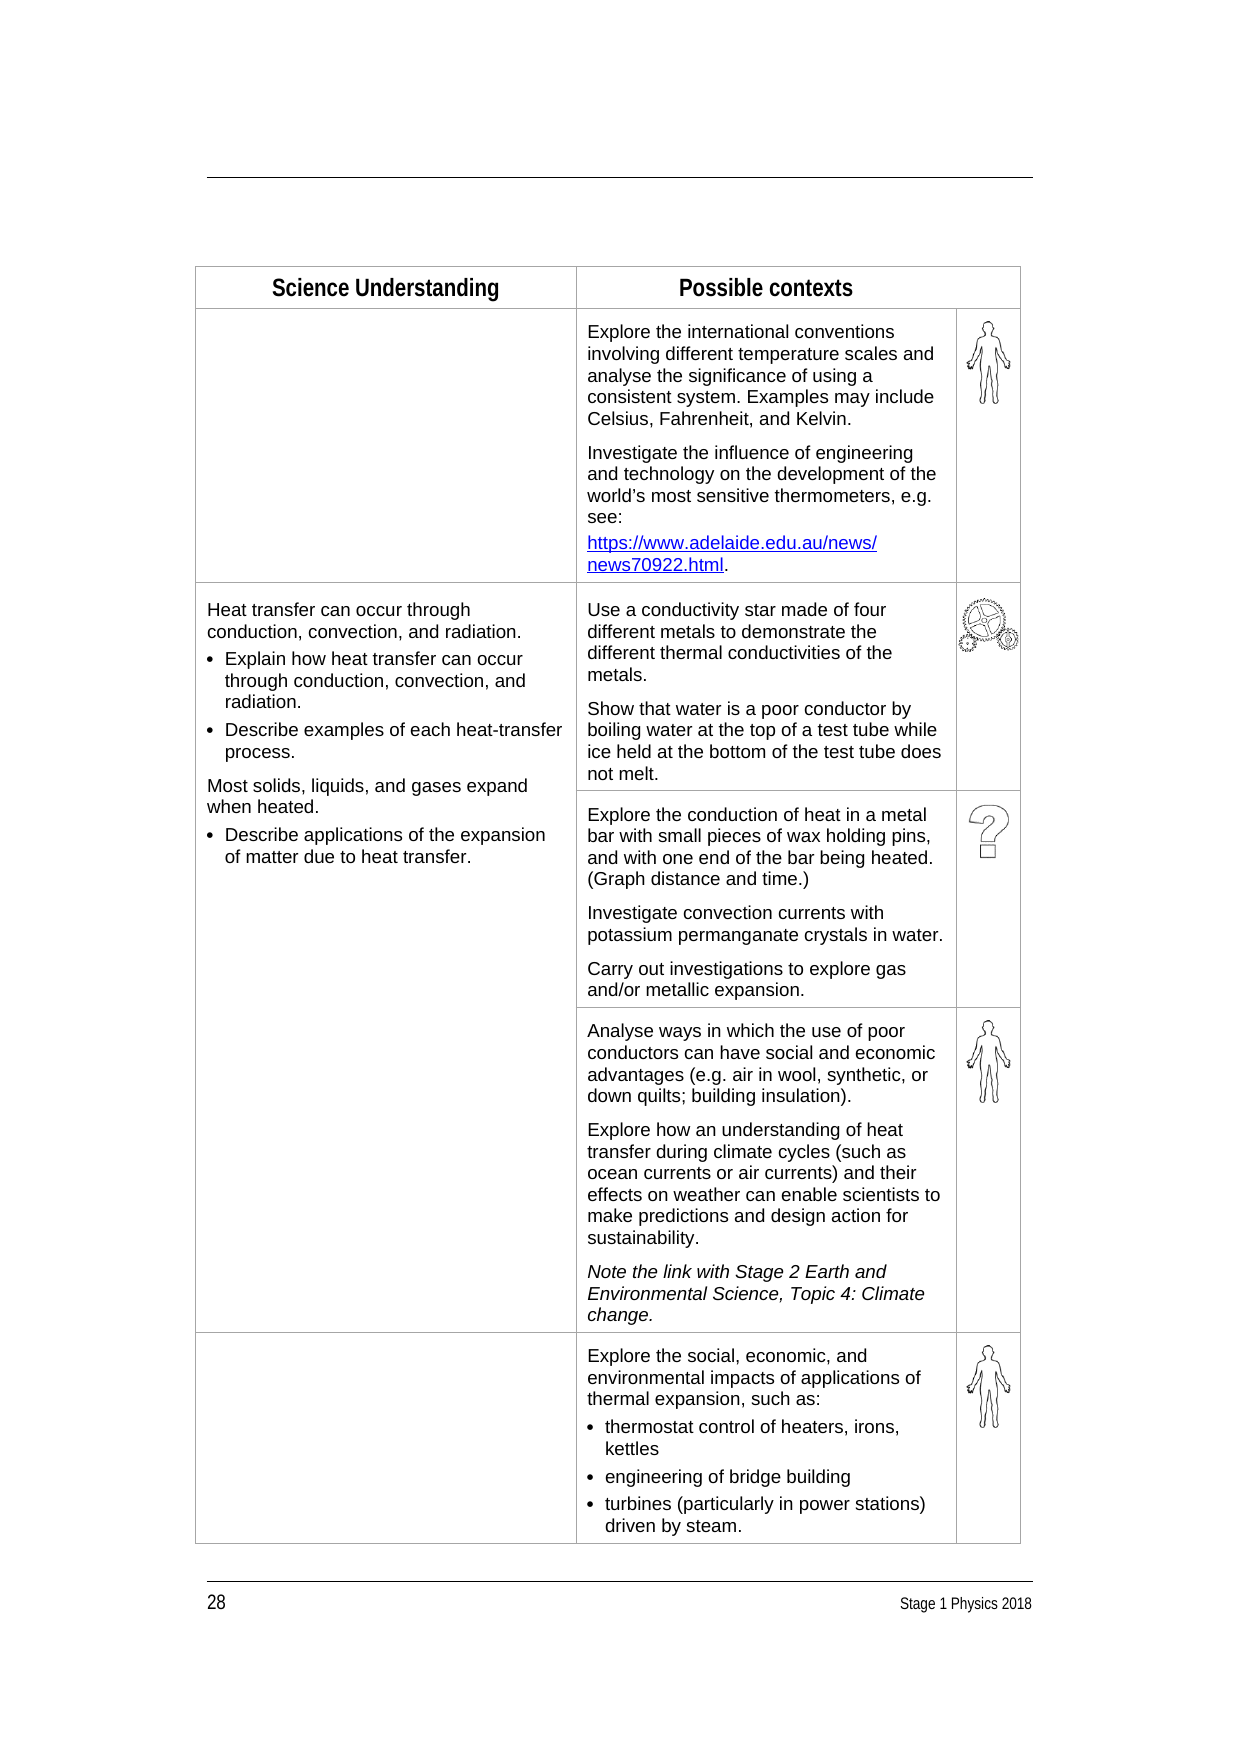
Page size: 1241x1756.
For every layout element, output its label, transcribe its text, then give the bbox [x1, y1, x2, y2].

table_cell [957, 791, 1020, 1007]
picture [966, 803, 1011, 859]
table_cell [196, 1333, 576, 1543]
table_cell [957, 583, 1020, 790]
table_header Science Understanding [196, 267, 576, 308]
table_cell Explore the international conventions involving different temperature scales and analyse the significance of using a consistent system. Examples may include Celsius, Fahrenheit, and Kelvin. Investigate the influence of engineering and technology on the development of the world’s most sensitive thermometers, e.g. see: https://www.adelaide.edu.au/news/news70922.html. [577, 309, 956, 582]
picture [966, 1020, 1011, 1103]
table_cell [957, 1333, 1020, 1543]
table_cell [957, 309, 1020, 582]
picture [966, 321, 1011, 404]
table_cell [196, 309, 576, 582]
table_cell Explore the conduction of heat in a metal bar with small pieces of wax holding pins, and with one end of the bar being heated. (Graph distance and time.) Investigate convection currents with potassium permanganate crystals in water. Carry out investigations to explore gas and/or metallic expansion. [577, 791, 956, 1007]
picture [958, 598, 1019, 652]
table_header Possible contexts [577, 267, 956, 308]
picture [966, 1345, 1011, 1428]
table_cell Heat transfer can occur through conduction, convection, and radiation. Explain how heat transfer can occur through conduction, convection, and radiation. Describe examples of each heat-transfer process. Most solids, liquids, and gases expand when heated. Describe applications of the expansion of matter due to heat transfer. [196, 583, 576, 1332]
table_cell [577, 1333, 956, 1543]
table_header [956, 267, 1020, 308]
table_cell Analyse ways in which the use of poor conductors can have social and economic advantages (e.g. air in wool, synthetic, or down quilts; building insulation). Explore how an understanding of heat transfer during climate cycles (such as ocean currents or air currents) and their effects on weather can enable scientists to make predictions and design action for sustainability. Note the link with Stage 2 Earth and Environmental Science, Topic 4: Climate change. [577, 1008, 956, 1332]
table_cell Use a conductivity star made of four different metals to demonstrate the different thermal conductivities of the metals. Show that water is a poor conductor by boiling water at the top of a test tube while ice held at the bottom of the test tube does not melt. [577, 583, 956, 790]
table_cell [957, 1008, 1020, 1332]
